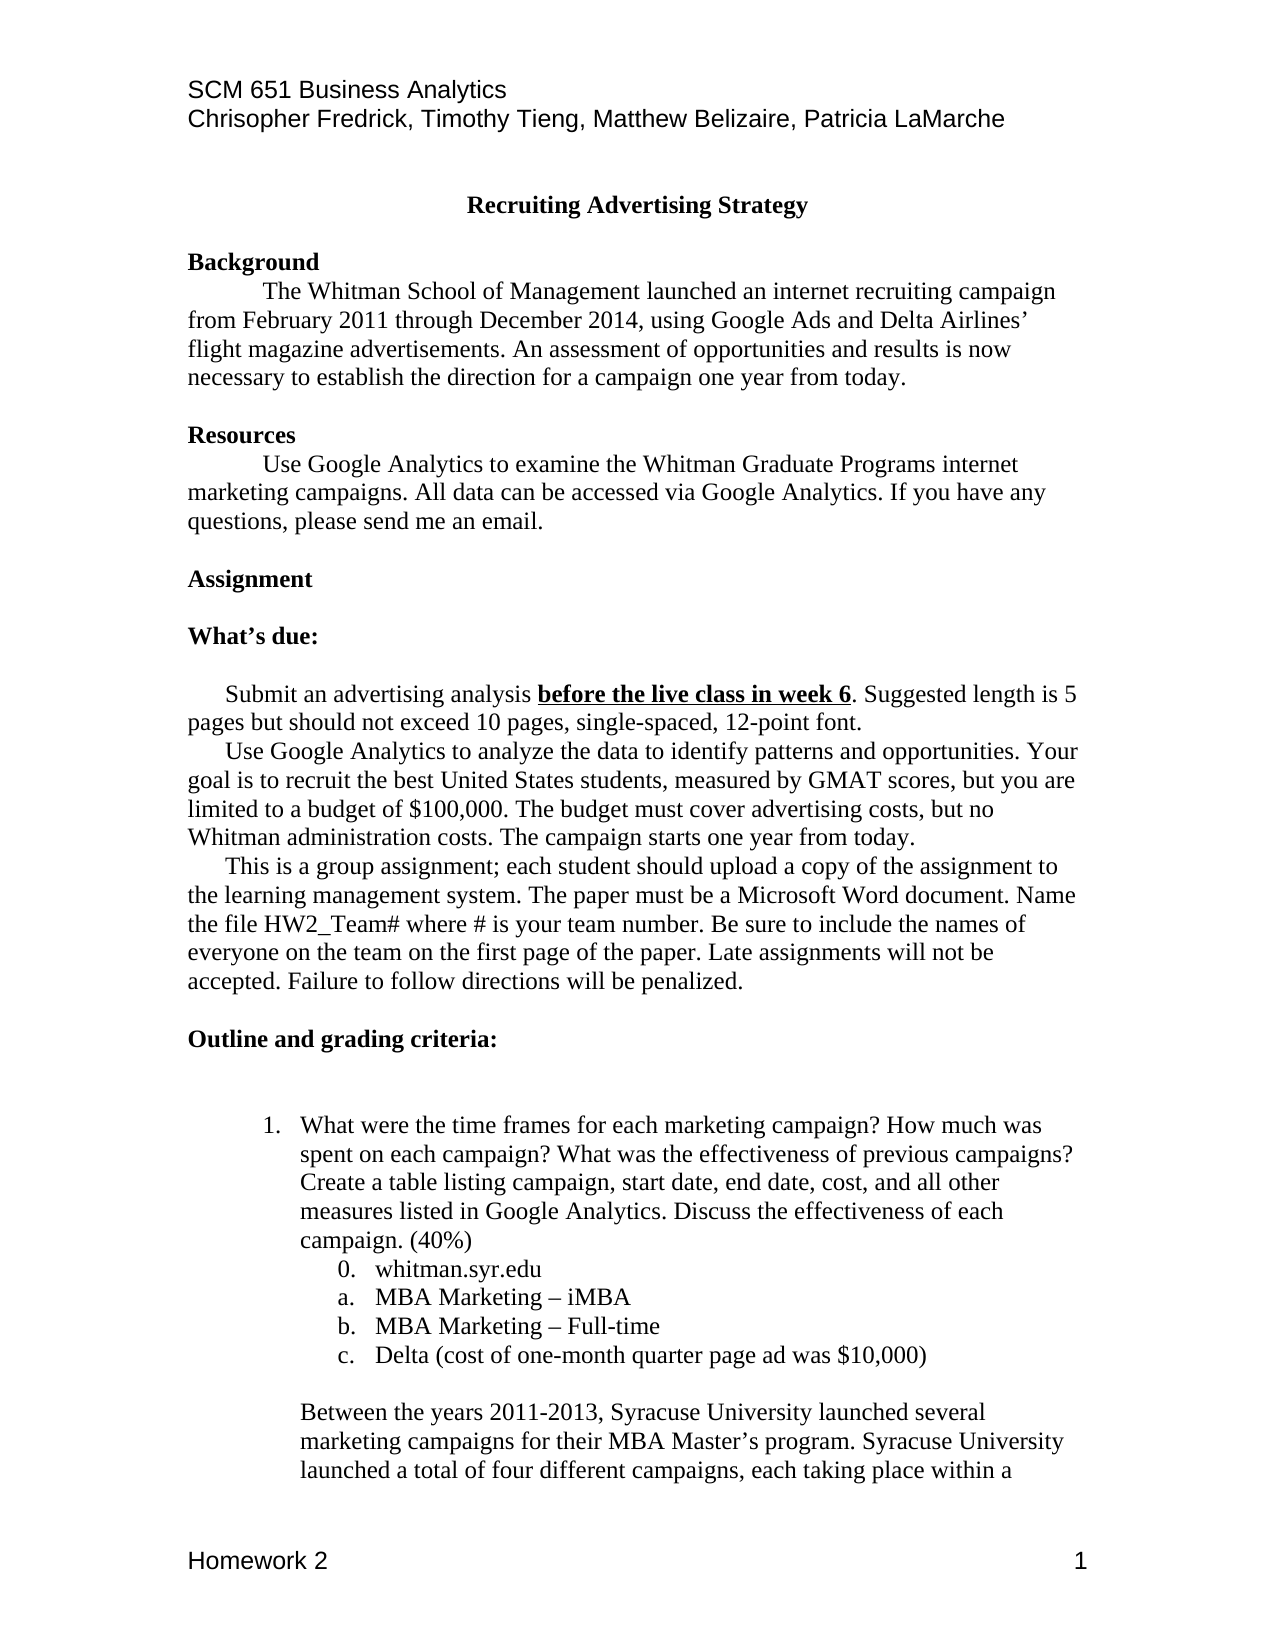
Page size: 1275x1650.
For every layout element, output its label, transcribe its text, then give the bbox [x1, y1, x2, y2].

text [300, 1397, 1087, 1484]
text Background [187, 247, 1087, 276]
text Recruiting Advertising Strategy [187, 190, 1087, 219]
list MBA Marketing – iMBA [337, 1282, 1087, 1311]
text Use Google Analytics to examine the Whitman Graduate Programs internet marketing campaigns. All data can be accessed via Google Analytics. If you have any questions, please send me an email. [187, 449, 1087, 535]
text Assignment [187, 564, 1087, 592]
list What were the time frames for each marketing campaign? How much was spent on each campaign? What was the effectiveness of previous campaigns? Create a table listing campaign, start date, end date, cost, and all other measures listed in Google Analytics. Discuss the effectiveness of each campaign. (40%) [262, 1110, 1087, 1254]
list Delta (cost of one-month quarter page ad was $10,000) [337, 1340, 1087, 1369]
text The Whitman School of Management launched an internet recruiting campaign from February 2011 through December 2014, using Google Ads and Delta Airlines’ flight magazine advertisements. An assessment of opportunities and results is now necessary to establish the direction for a campaign one year from today. [187, 276, 1087, 391]
text Outline and grading criteria: [187, 1024, 1087, 1052]
text Use Google Analytics to analyze the data to identify patterns and opportunities. Your goal is to recruit the best United States students, measured by GMAT scores, but you are limited to a budget of $100,000. The budget must cover advertising costs, but no Whitman administration costs. The campaign starts one year from today. [187, 736, 1087, 851]
list whitman.syr.edu [337, 1254, 1087, 1282]
list MBA Marketing – Full-time [337, 1311, 1087, 1340]
text This is a group assignment; each student should upload a copy of the assignment to the learning management system. The paper must be a Microsoft Word document. Name the file HW2_Team# where # is your team number. Be sure to include the names of everyone on the team on the first page of the paper. Late assignments will not be accepted. Failure to follow directions will be penalized. [187, 851, 1087, 995]
text What’s due: [187, 621, 1087, 650]
text Submit an advertising analysis before the live class in week 6. Suggested length is 5 pages but should not exceed 10 pages, single-spaced, 12-point font. [187, 679, 1087, 736]
text Resources [187, 420, 1087, 449]
